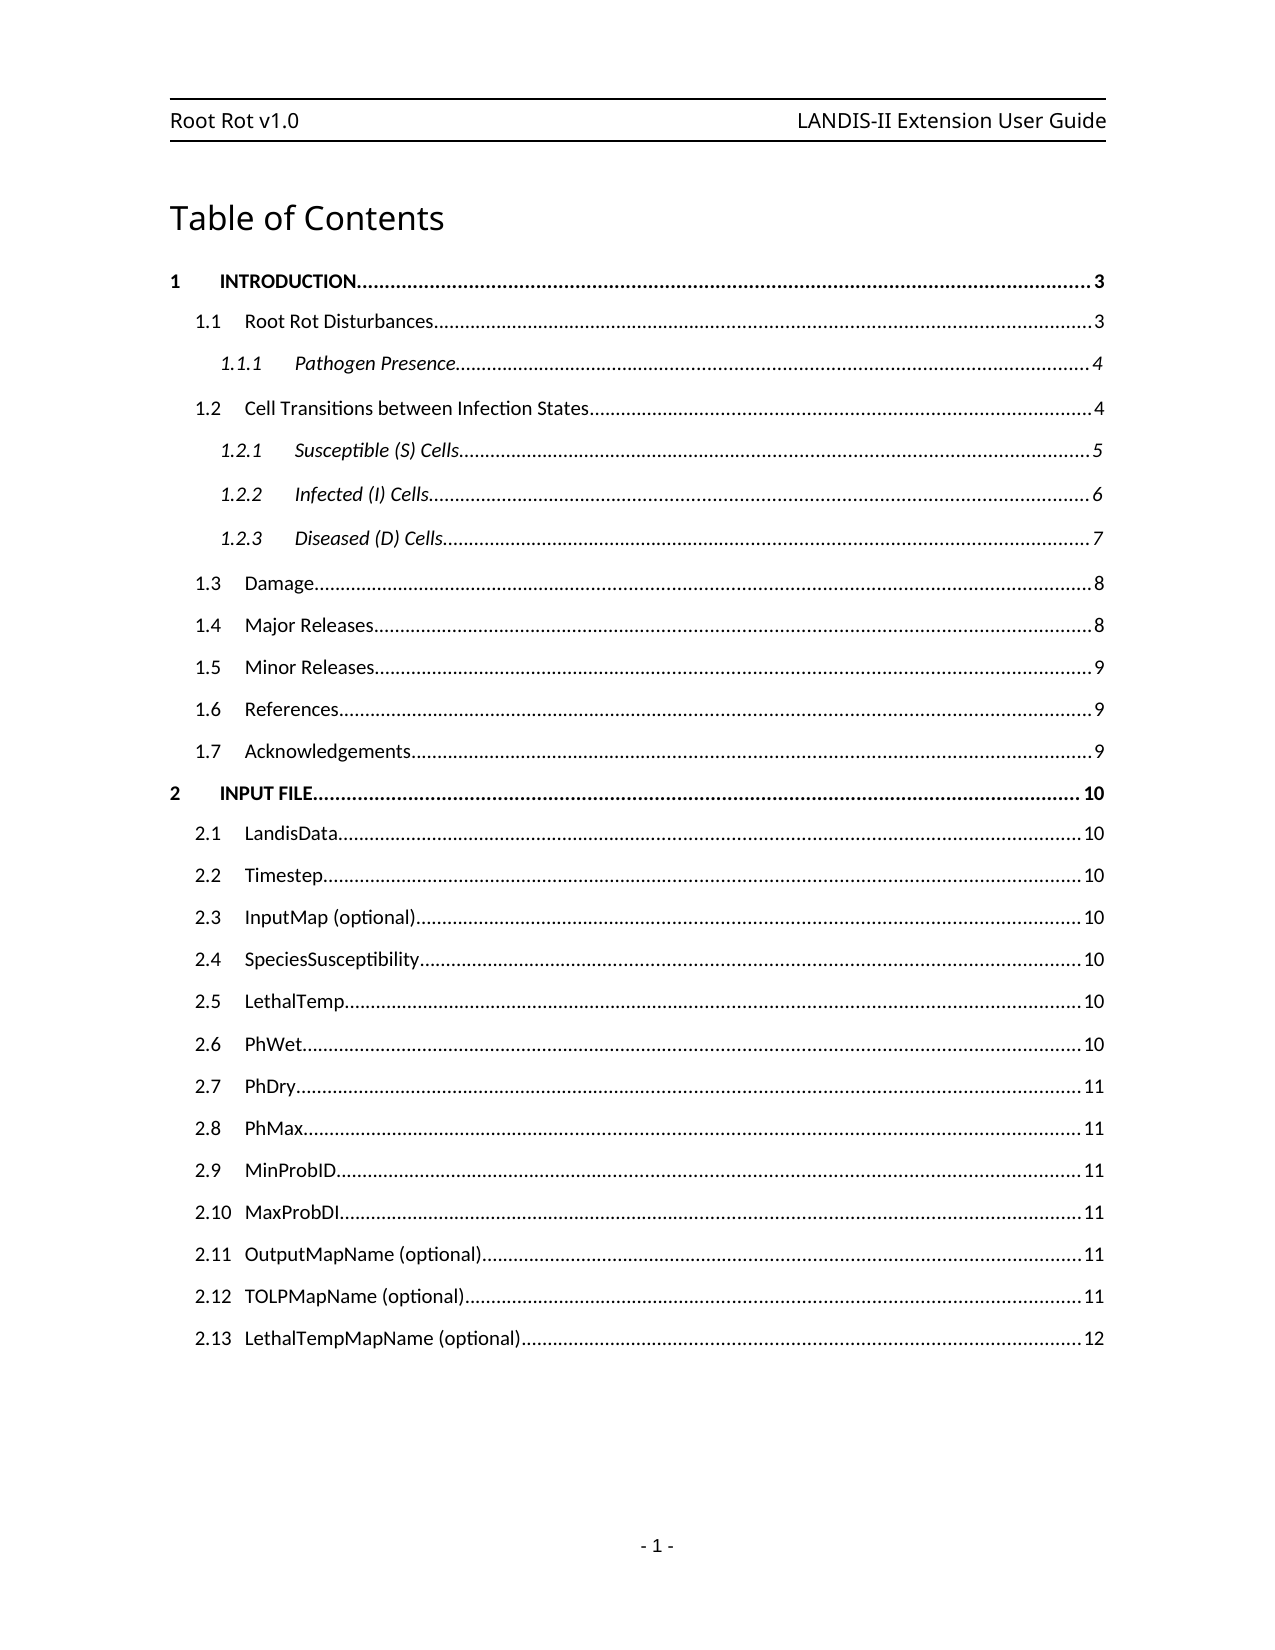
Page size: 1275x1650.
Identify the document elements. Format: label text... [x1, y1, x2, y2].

text 2.13 LethalTempMapName (optional) 12 [194, 1325, 1106, 1351]
text 1.1.1 Pathogen Presence 4 [219, 351, 1106, 376]
text 1.1 Root Rot Disturbances 3 [194, 308, 1106, 334]
text 2.9 MinProbID 11 [194, 1157, 1106, 1182]
subtitle Table of Contents [169, 194, 1106, 240]
text 1.2 Cell Transitions between Infection States 4 [194, 395, 1106, 420]
text 1.7 Acknowledgements 9 [194, 738, 1106, 763]
text 2.12 TOLPMapName (optional) 11 [194, 1283, 1106, 1309]
text 2.11 OutputMapName (optional) 11 [194, 1241, 1106, 1267]
text 2.3 InputMap (optional) 10 [194, 904, 1106, 930]
text 1.6 References 9 [194, 696, 1106, 721]
text 2.10 MaxProbDI 11 [194, 1199, 1106, 1224]
text 1.5 Minor Releases 9 [194, 654, 1106, 679]
text 1.2.1 Susceptible (S) Cells 5 [219, 437, 1106, 462]
text 2 Input File 10 [169, 780, 1106, 806]
text 1.2.2 Infected (I) Cells 6 [219, 481, 1106, 507]
text 2.8 PhMax 11 [194, 1115, 1106, 1140]
text 2.2 Timestep 10 [194, 862, 1106, 888]
text 2.4 SpeciesSusceptibility 10 [194, 947, 1106, 972]
text 1.3 Damage 8 [194, 570, 1106, 595]
text 1.2.3 Diseased (D) Cells 7 [219, 526, 1106, 551]
text 2.7 PhDry 11 [194, 1073, 1106, 1098]
text 2.5 LethalTemp 10 [194, 989, 1106, 1014]
text 1.4 Major Releases 8 [194, 612, 1106, 637]
text 2.1 LandisData 10 [194, 820, 1106, 846]
text 2.6 PhWet 10 [194, 1031, 1106, 1056]
text 1 Introduction 3 [169, 268, 1106, 294]
